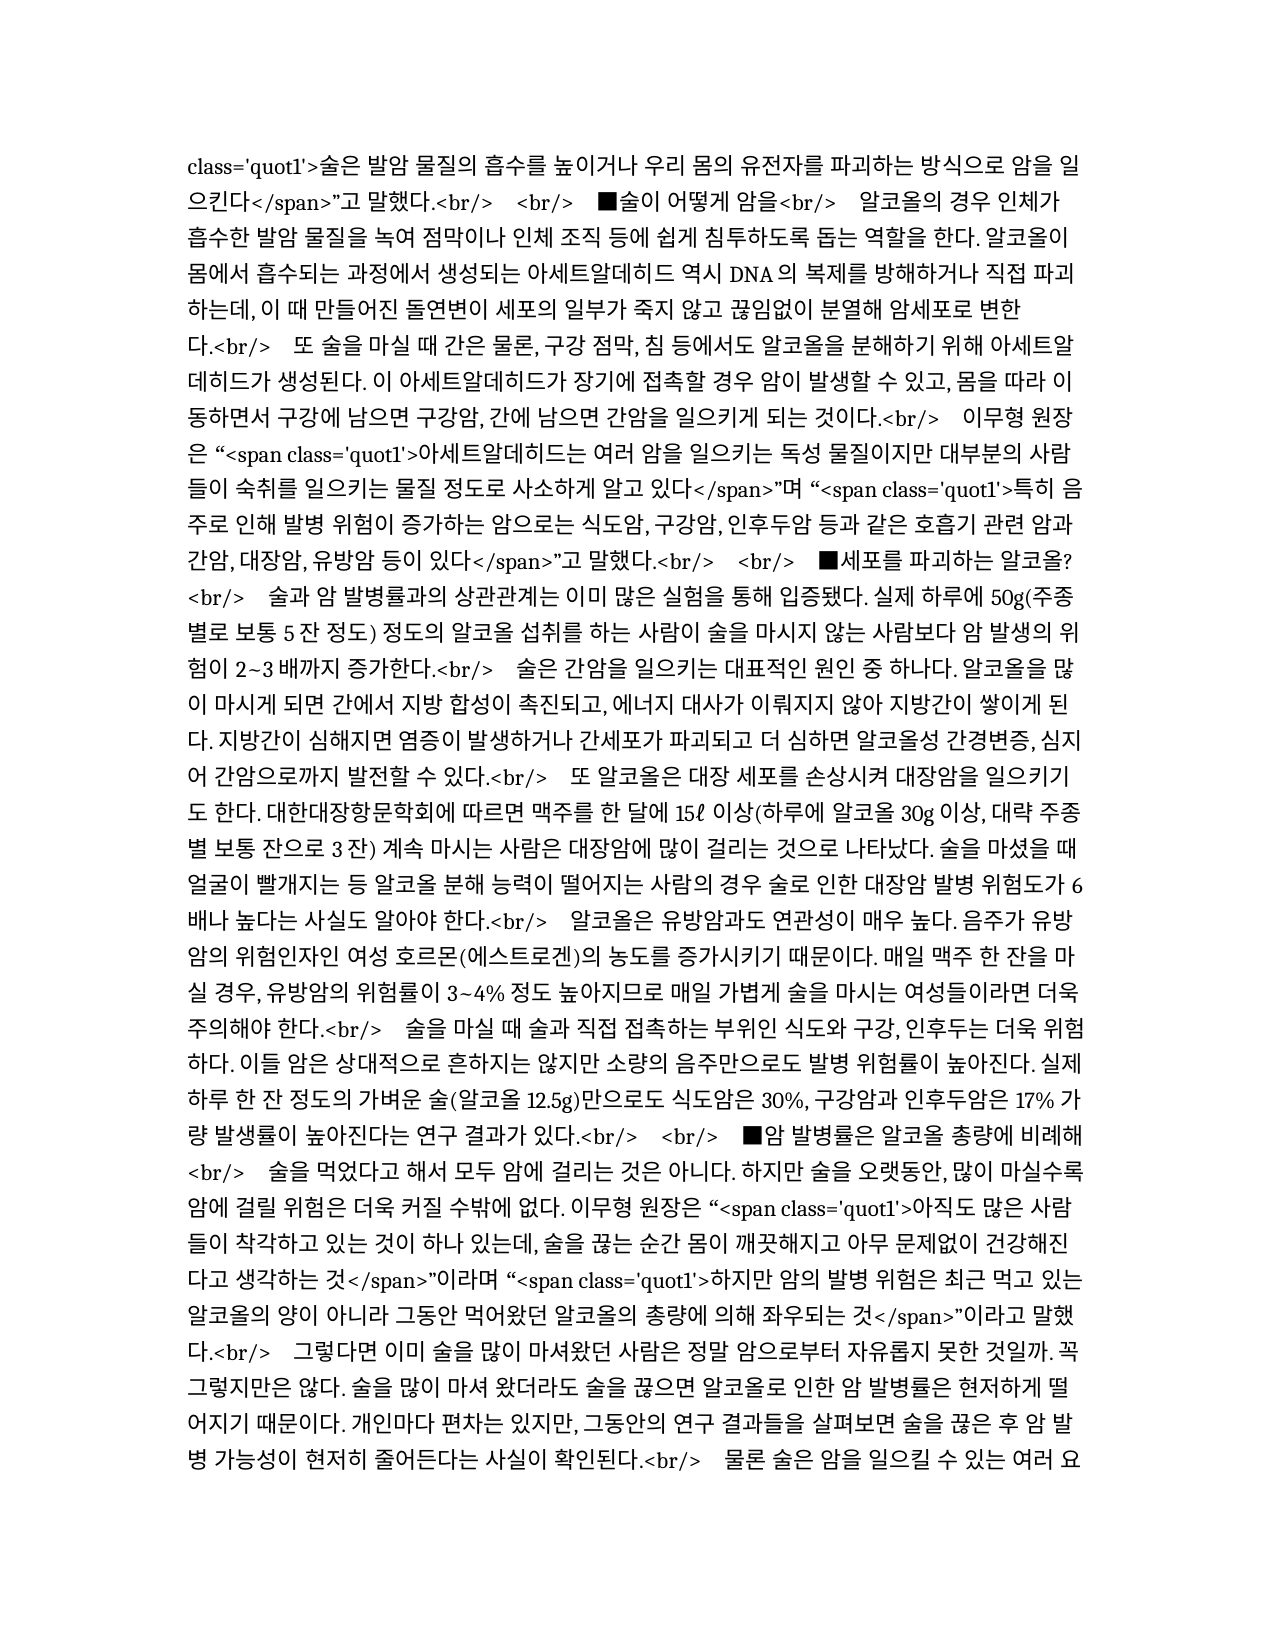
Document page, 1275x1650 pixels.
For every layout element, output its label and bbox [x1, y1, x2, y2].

text [187, 150, 1087, 1475]
